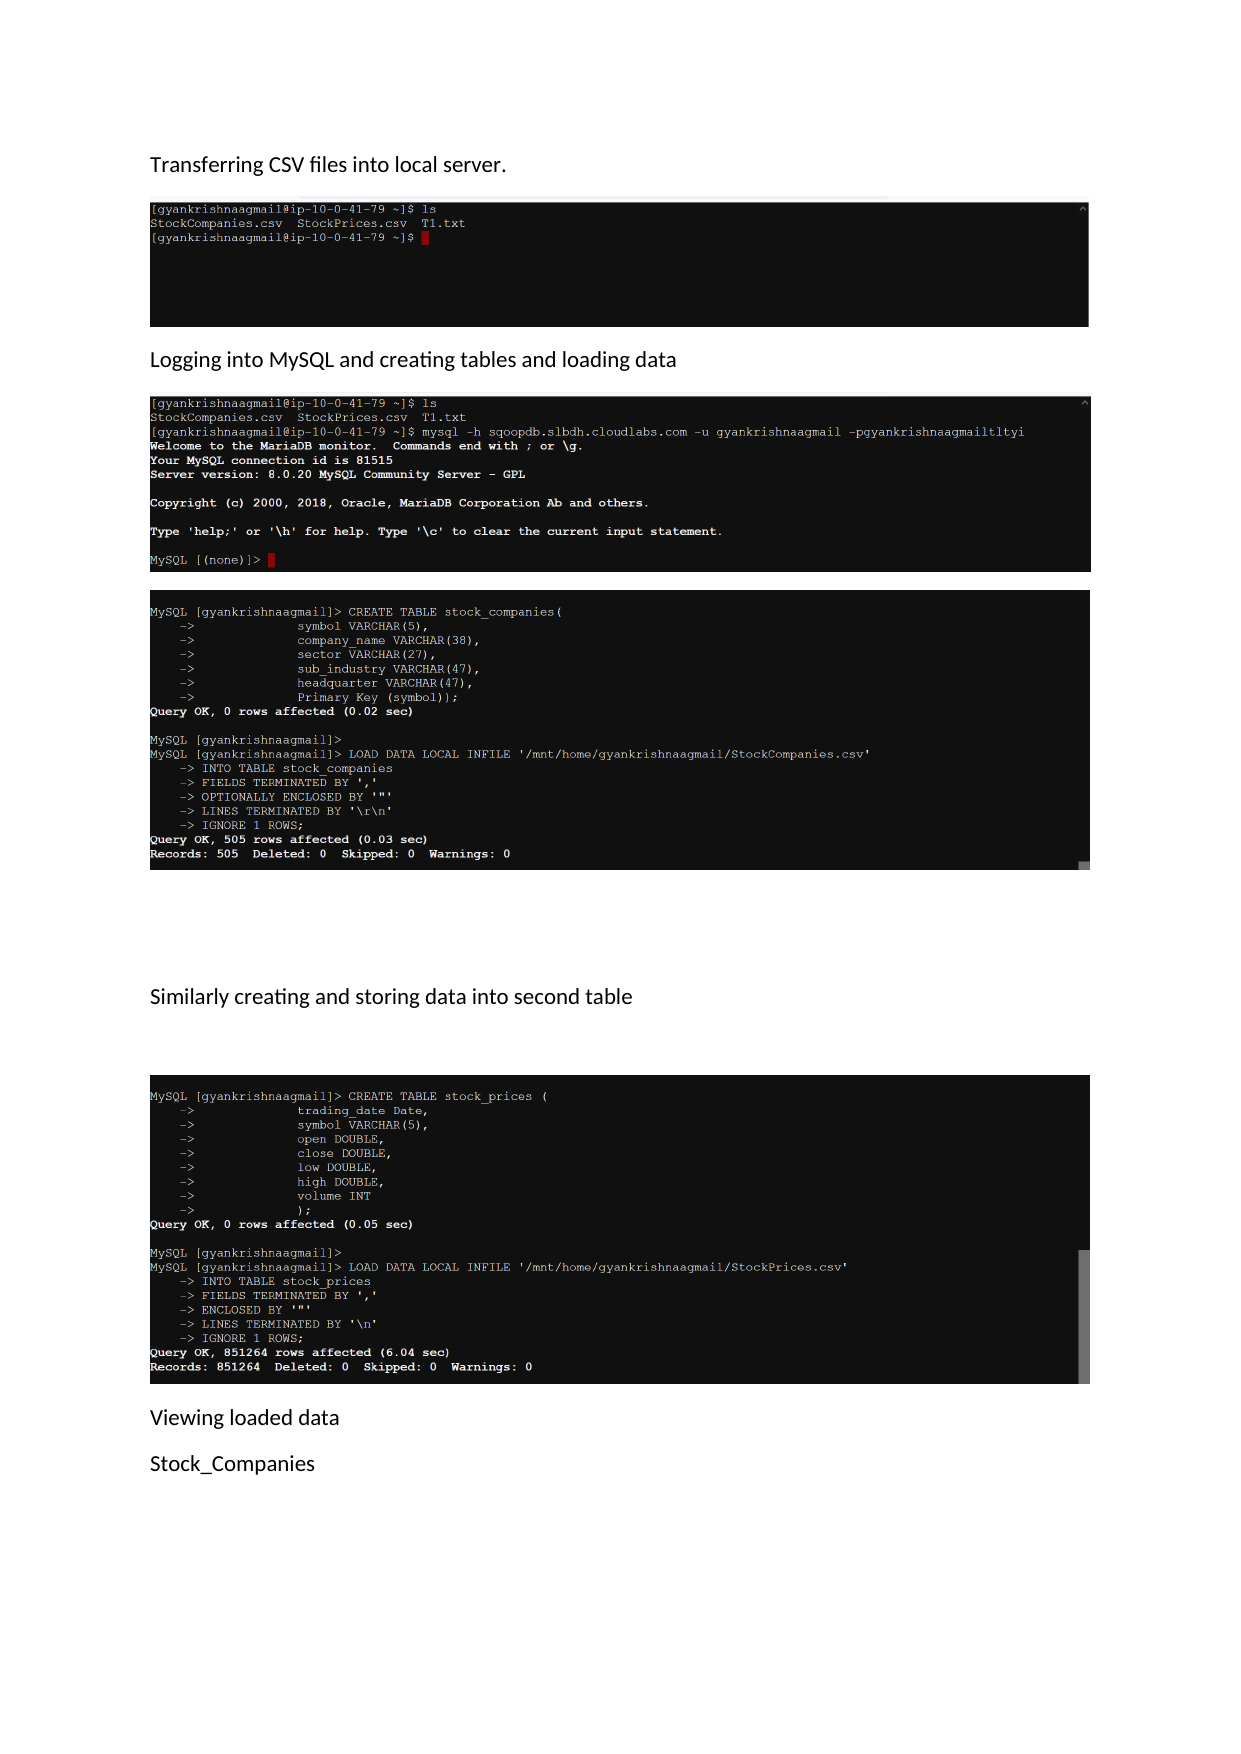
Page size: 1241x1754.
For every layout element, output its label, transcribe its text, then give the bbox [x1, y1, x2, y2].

picture [150, 1075, 1090, 1384]
text Similarly creating and storing data into second table [150, 982, 1090, 1010]
picture [150, 196, 1089, 327]
picture [150, 392, 1091, 572]
text Stock_Companies [150, 1449, 1090, 1478]
text Viewing loaded data [150, 1403, 1090, 1431]
text Transferring CSV files into local server. [150, 150, 1090, 178]
picture [150, 590, 1090, 870]
text Logging into MySQL and creating tables and loading data [150, 345, 1090, 373]
